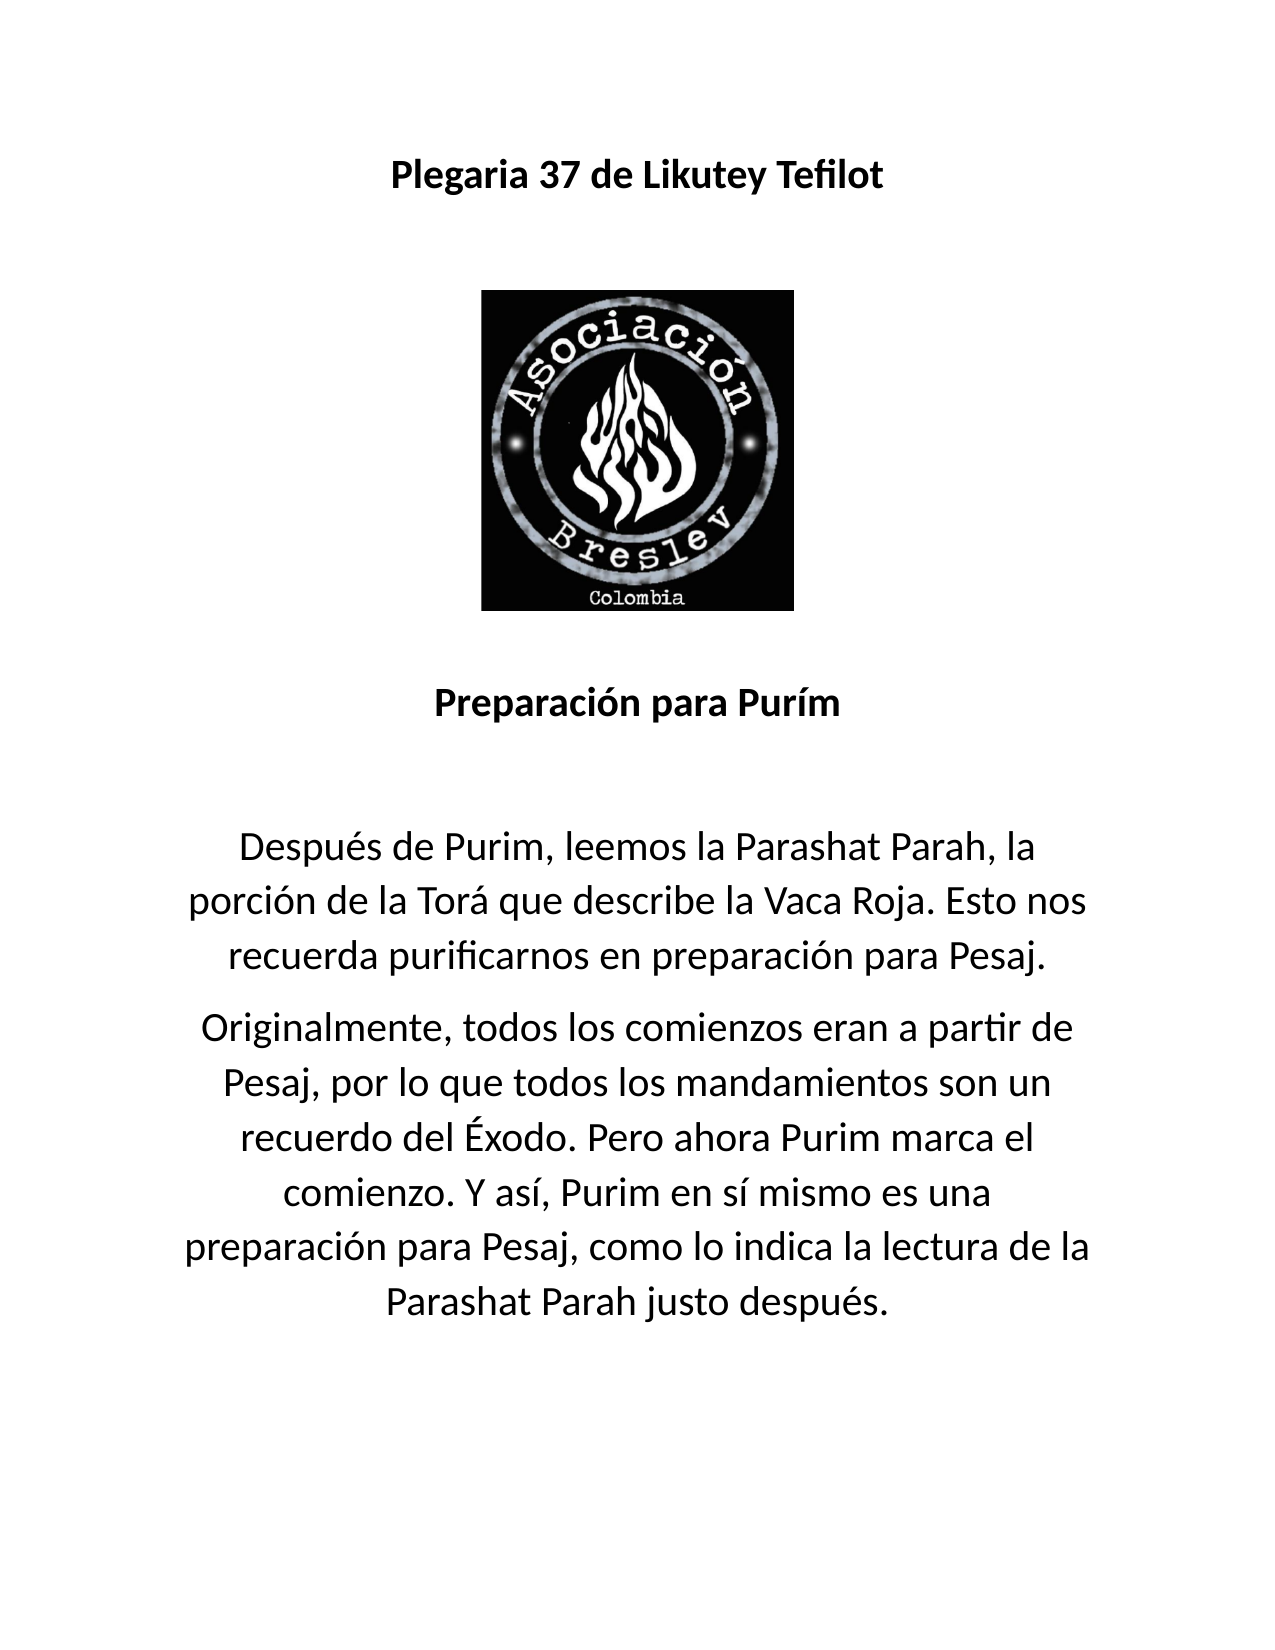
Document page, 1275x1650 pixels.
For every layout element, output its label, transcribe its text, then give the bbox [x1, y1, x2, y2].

picture [481, 290, 794, 611]
text Originalmente, todos los comienzos eran a partir de Pesaj, por lo que todos los mandamientos son un recuerdo del Éxodo. Pero ahora Purim marca el comienzo. Y así, Purim en sí mismo es una preparación para Pesaj, como lo indica la lectura de la Parashat Parah justo después. [177, 1001, 1098, 1326]
text Después de Purim, leemos la Parashat Parah, la porción de la Torá que describe la Vaca Roja. Esto nos recuerda purificarnos en preparación para Pesaj. [177, 819, 1098, 980]
text Preparación para Purím [177, 676, 1098, 727]
text Plegaria 37 de Likutey Tefilot [177, 148, 1098, 198]
